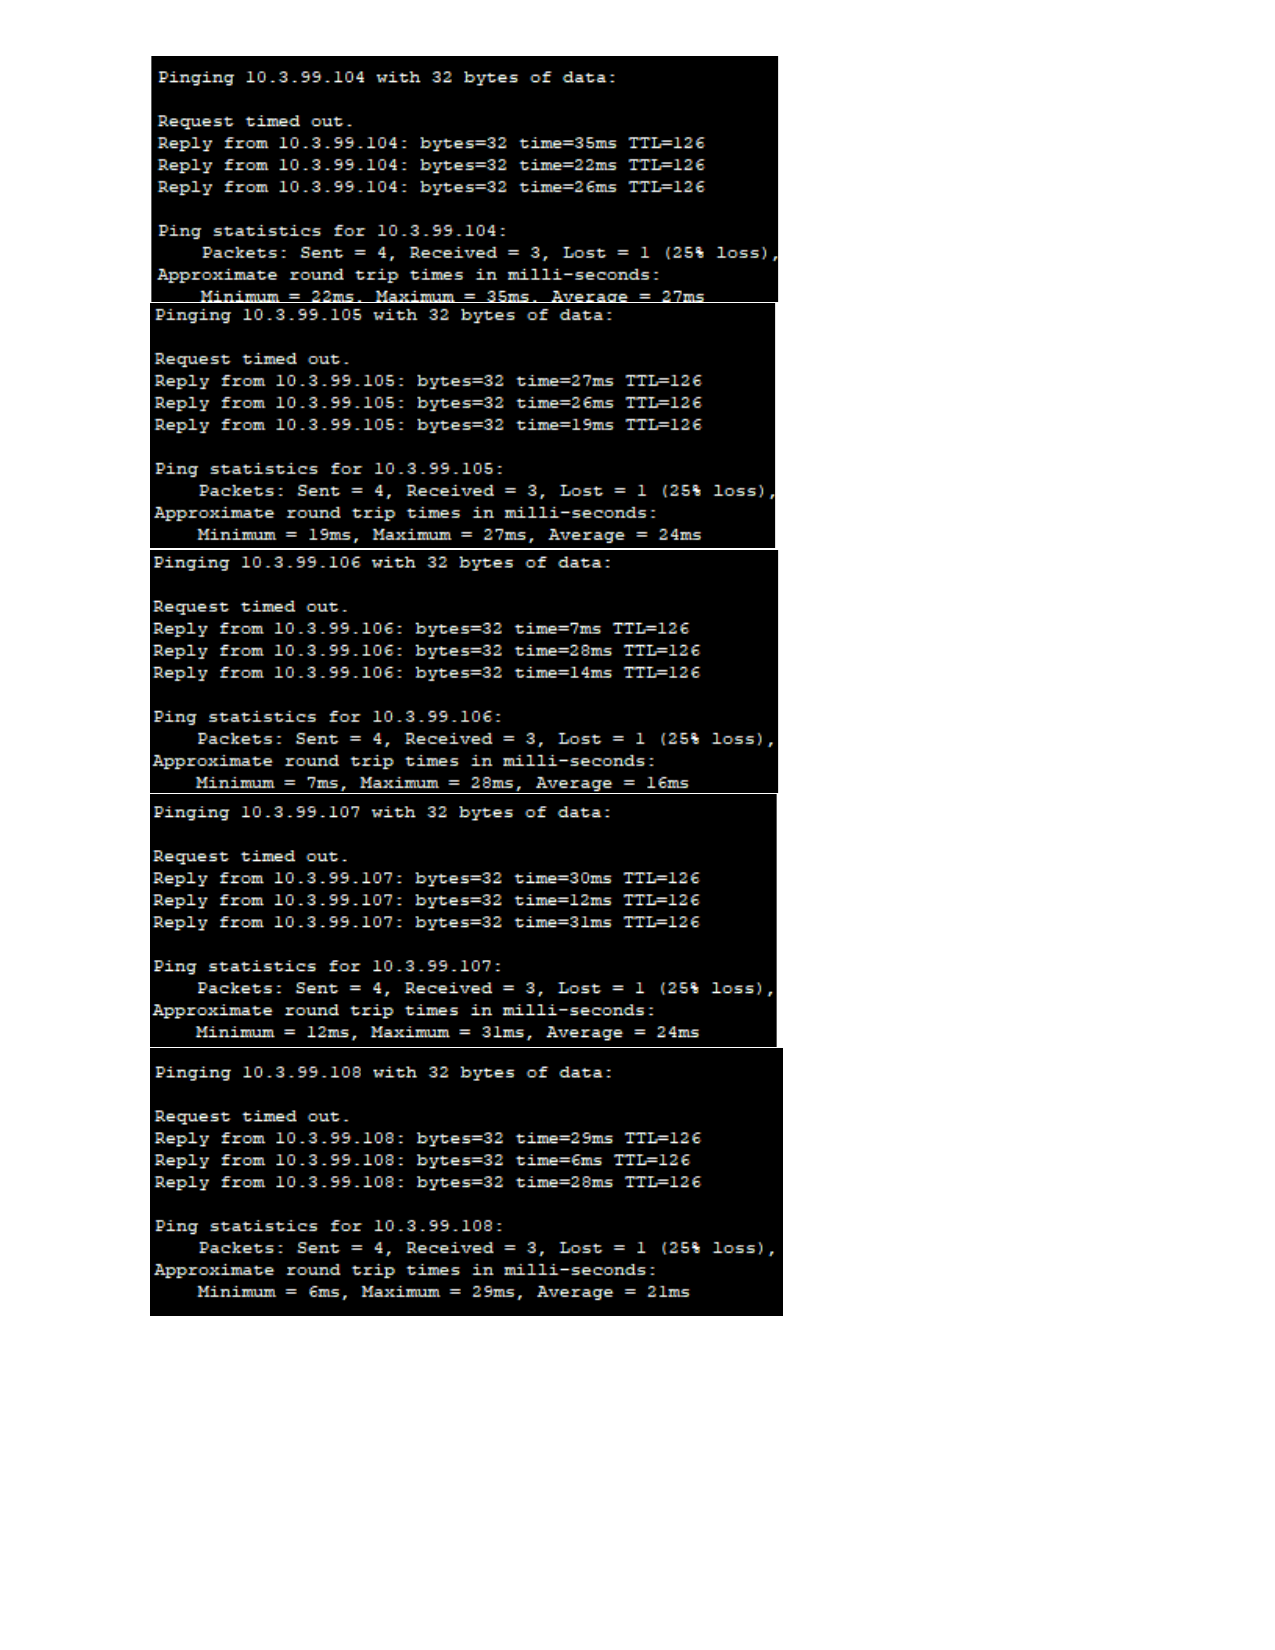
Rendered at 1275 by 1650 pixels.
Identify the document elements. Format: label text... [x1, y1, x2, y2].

picture [150, 56, 779, 302]
picture [150, 550, 779, 793]
picture [150, 1048, 783, 1316]
picture [150, 303, 775, 548]
picture [150, 794, 777, 1047]
